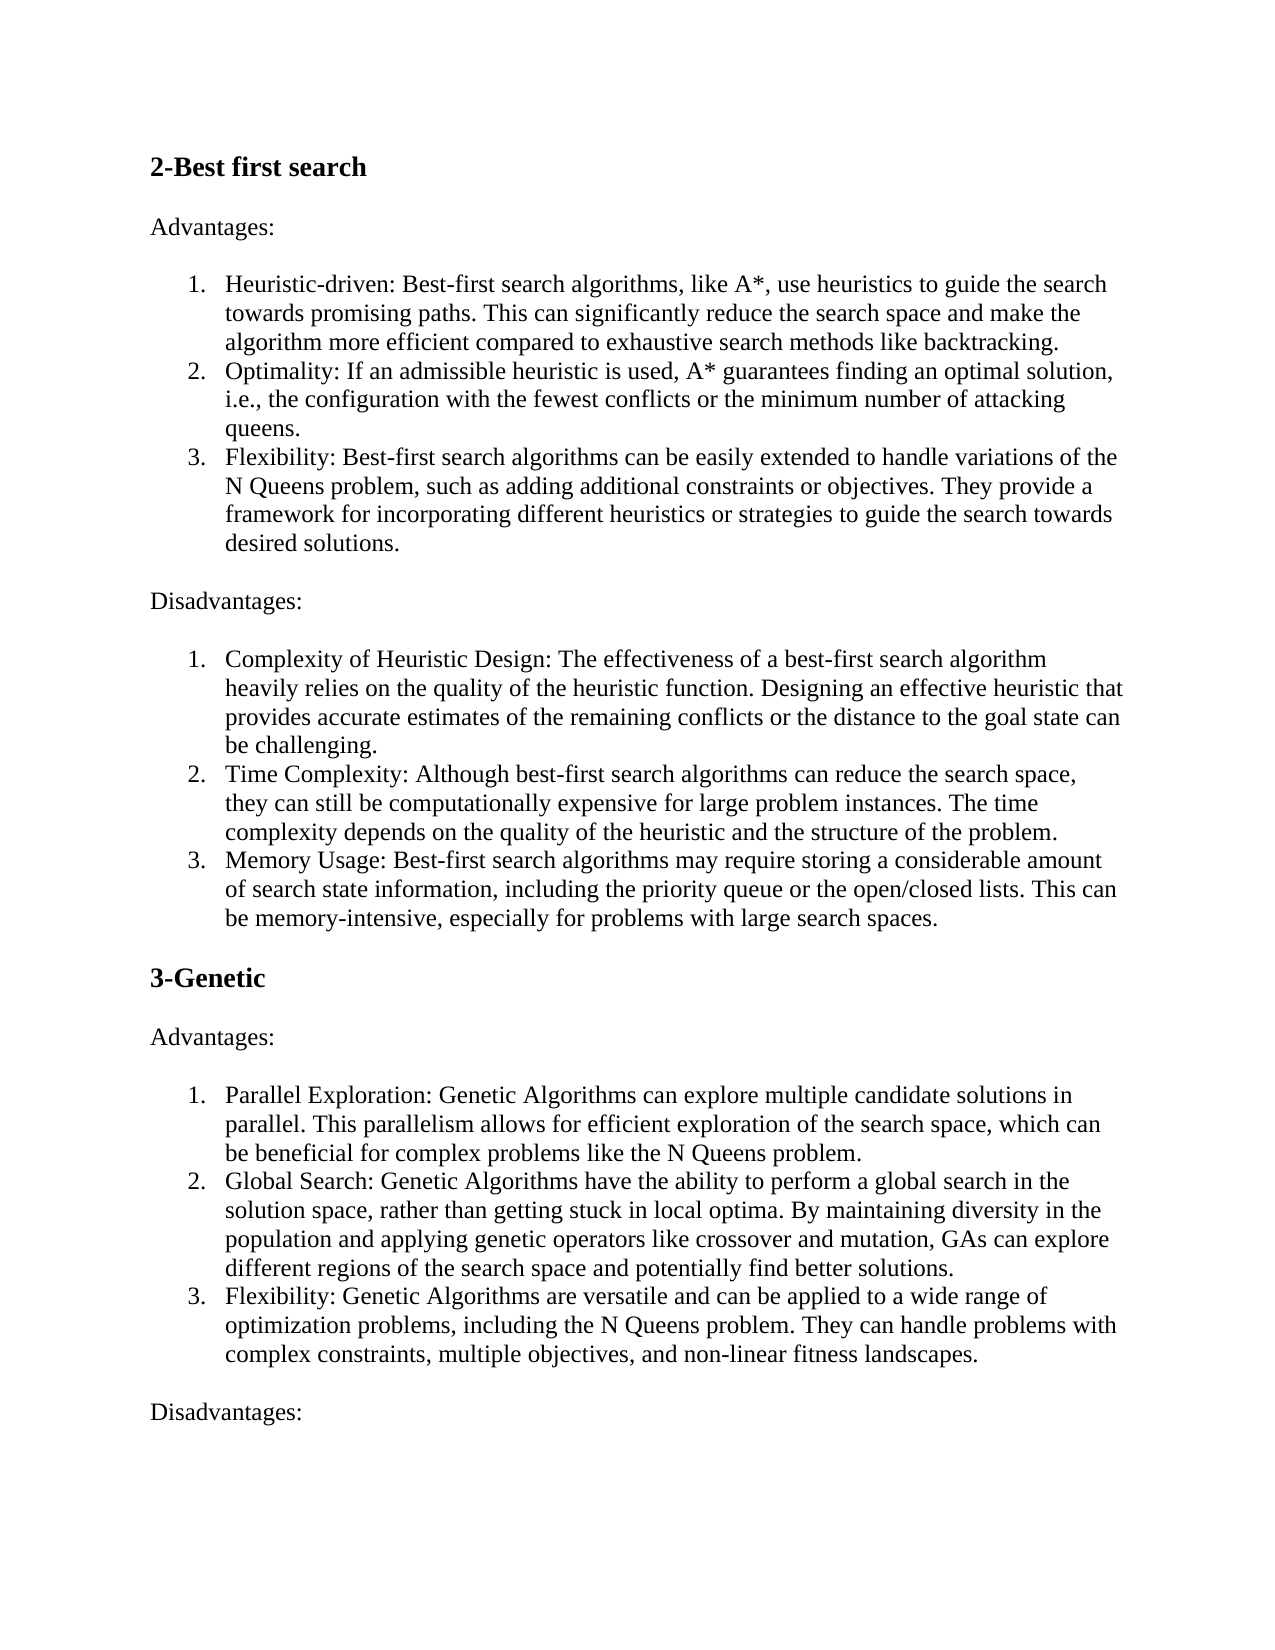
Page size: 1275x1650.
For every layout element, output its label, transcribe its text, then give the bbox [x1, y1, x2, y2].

text Disadvantages: [150, 586, 1125, 615]
list Complexity of Heuristic Design: The effectiveness of a best-first search algorithm heavily relies on the quality of the heuristic function. Designing an effective heuristic that provides accurate estimates of the remaining conflicts or the distance to the goal state can be challenging. [187, 644, 1125, 759]
text 3-Genetic [150, 961, 1125, 993]
list Time Complexity: Although best-first search algorithms can reduce the search space, they can still be computationally expensive for large problem instances. The time complexity depends on the quality of the heuristic and the structure of the problem. [187, 759, 1125, 845]
list Memory Usage: Best-first search algorithms may require storing a considerable amount of search state information, including the priority queue or the open/closed lists. This can be memory-intensive, especially for problems with large search spaces. [187, 845, 1125, 932]
list Flexibility: Best-first search algorithms can be easily extended to handle variations of the N Queens problem, such as adding additional constraints or objectives. They provide a framework for incorporating different heuristics or strategies to guide the search towards desired solutions. [187, 442, 1125, 557]
text Advantages: [150, 212, 1125, 240]
text Advantages: [150, 1022, 1125, 1051]
list Parallel Exploration: Genetic Algorithms can explore multiple candidate solutions in parallel. This parallelism allows for efficient exploration of the search space, which can be beneficial for complex problems like the N Queens problem. [187, 1080, 1125, 1166]
list Heuristic-driven: Best-first search algorithms, like A*, use heuristics to guide the search towards promising paths. This can significantly reduce the search space and make the algorithm more efficient compared to exhaustive search methods like backtracking. [187, 269, 1125, 356]
list Global Search: Genetic Algorithms have the ability to perform a global search in the solution space, rather than getting stuck in local optima. By maintaining diversity in the population and applying genetic operators like crossover and mutation, GAs can explore different regions of the search space and potentially find better solutions. [187, 1166, 1125, 1281]
text 2-Best first search [150, 150, 1125, 182]
list Flexibility: Genetic Algorithms are versatile and can be applied to a wide range of optimization problems, including the N Queens problem. They can handle problems with complex constraints, multiple objectives, and non-linear fitness landscapes. [187, 1281, 1125, 1368]
text Disadvantages: [150, 1397, 1125, 1426]
list Optimality: If an admissible heuristic is used, A* guarantees finding an optimal solution, i.e., the configuration with the fewest conflicts or the minimum number of attacking queens. [187, 356, 1125, 442]
